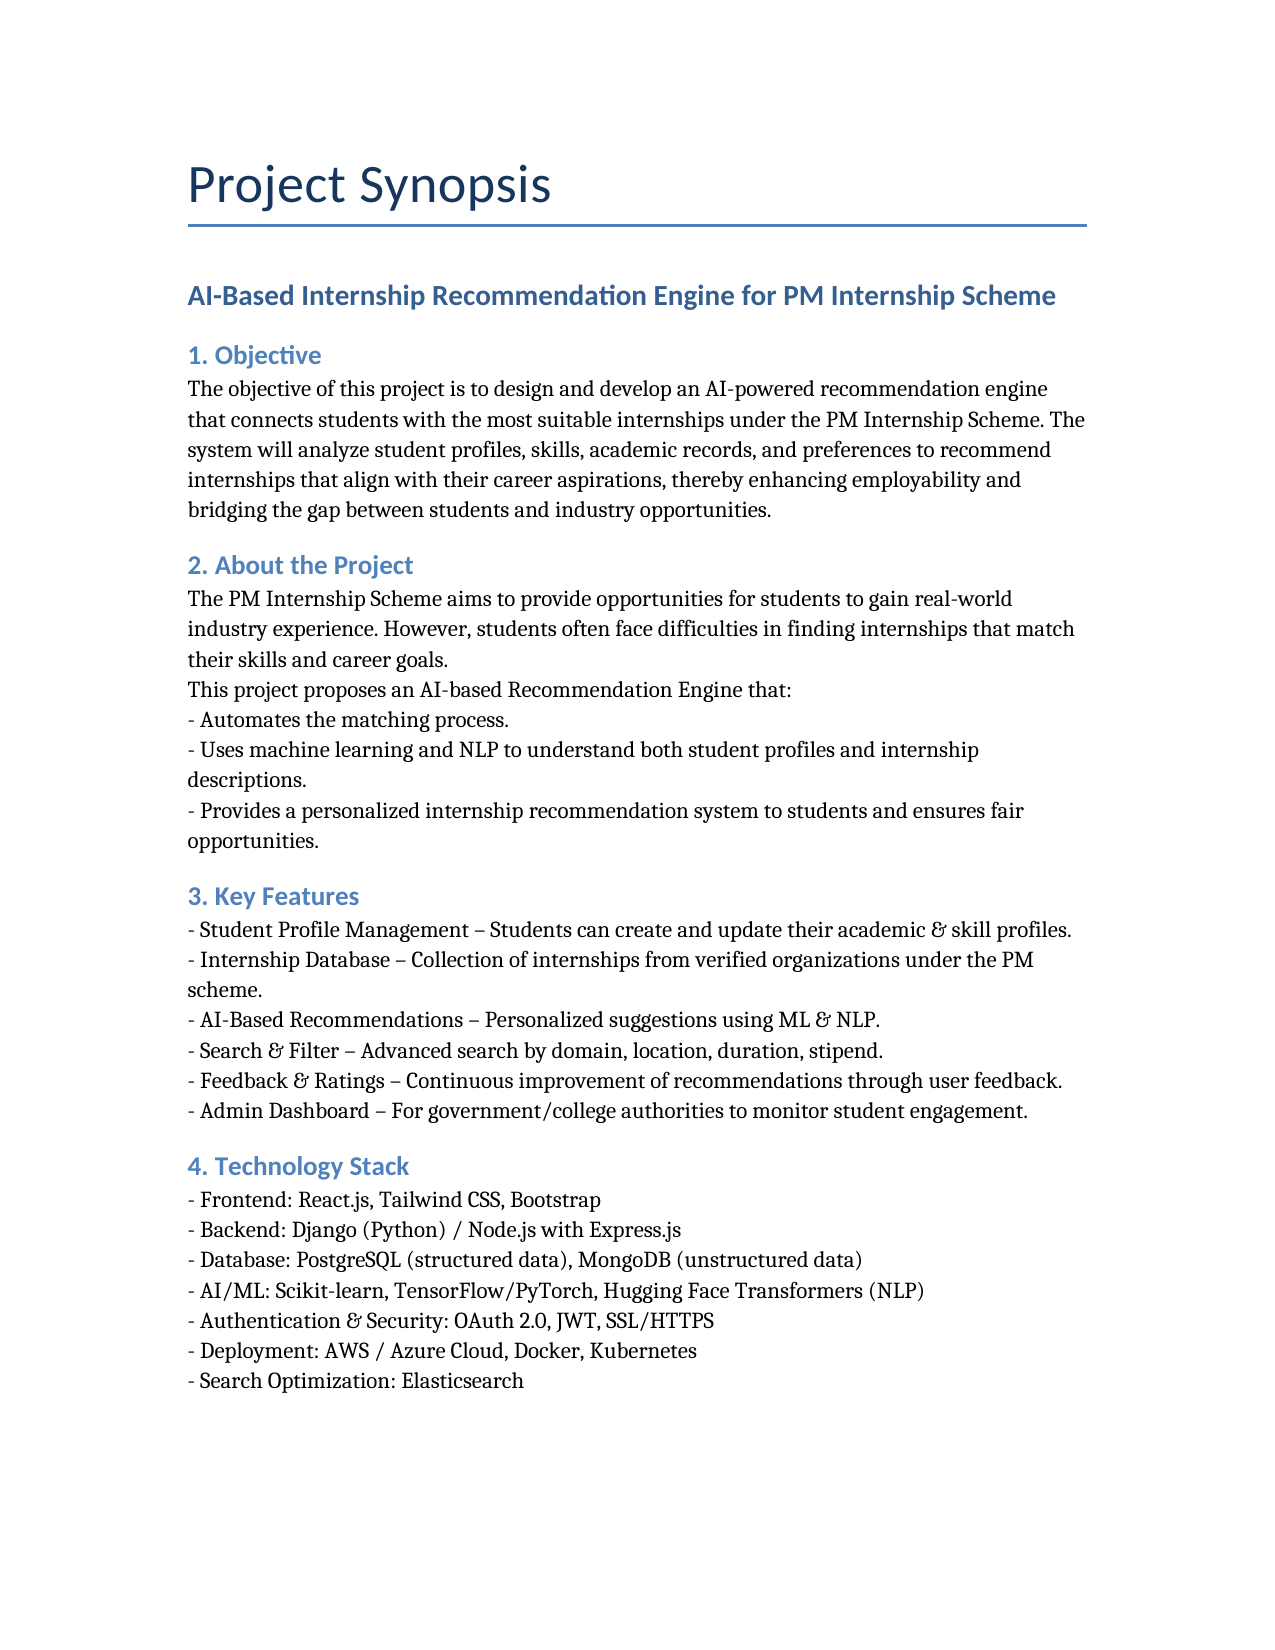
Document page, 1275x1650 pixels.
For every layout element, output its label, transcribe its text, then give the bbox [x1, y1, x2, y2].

text - Frontend: React.js, Tailwind CSS, Bootstrap - Backend: Django (Python) / Node.js with Express.js - Database: PostgreSQL (structured data), MongoDB (unstructured data) - AI/ML: Scikit-learn, TensorFlow/PyTorch, Hugging Face Transformers (NLP) - Authentication & Security: OAuth 2.0, JWT, SSL/HTTPS - Deployment: AWS / Azure Cloud, Docker, Kubernetes - Search Optimization: Elasticsearch [187, 1187, 1087, 1394]
subtitle 4. Technology Stack [187, 1149, 1087, 1182]
subtitle AI-Based Internship Recommendation Engine for PM Internship Scheme [187, 277, 1087, 312]
title Project Synopsis [187, 150, 1087, 227]
subtitle 3. Key Features [187, 879, 1087, 912]
text - Student Profile Management – Students can create and update their academic & skill profiles. - Internship Database – Collection of internships from verified organizations under the PM scheme. - AI-Based Recommendations – Personalized suggestions using ML & NLP. - Search & Filter – Advanced search by domain, location, duration, stipend. - Feedback & Ratings – Continuous improvement of recommendations through user feedback. - Admin Dashboard – For government/college authorities to monitor student engagement. [187, 917, 1087, 1124]
subtitle 2. About the Project [187, 548, 1087, 581]
text The PM Internship Scheme aims to provide opportunities for students to gain real-world industry experience. However, students often face difficulties in finding internships that match their skills and career goals. This project proposes an AI-based Recommendation Engine that: - Automates the matching process. - Uses machine learning and NLP to understand both student profiles and internship descriptions. - Provides a personalized internship recommendation system to students and ensures fair opportunities. [187, 586, 1087, 854]
subtitle 1. Objective [187, 338, 1087, 371]
text The objective of this project is to design and develop an AI-powered recommendation engine that connects students with the most suitable internships under the PM Internship Scheme. The system will analyze student profiles, skills, academic records, and preferences to recommend internships that align with their career aspirations, thereby enhancing employability and bridging the gap between students and industry opportunities. [187, 376, 1087, 523]
